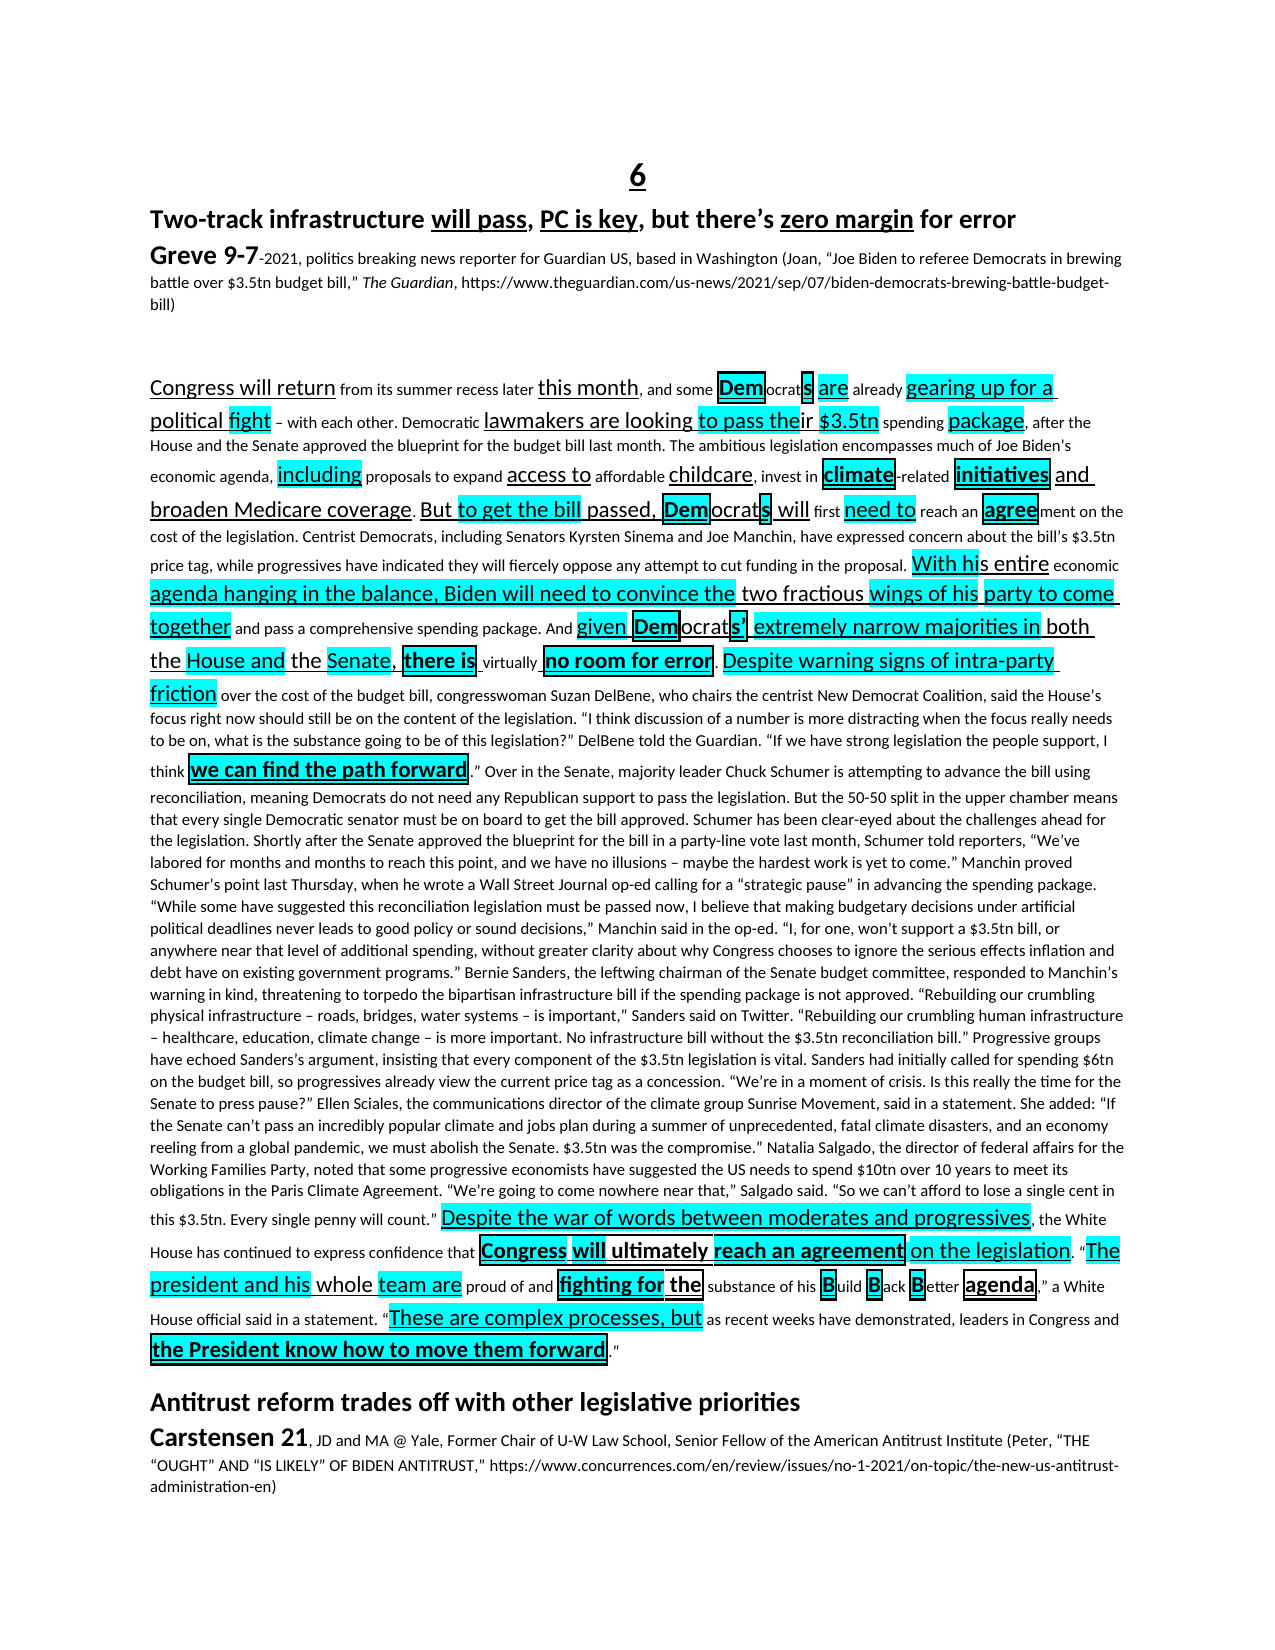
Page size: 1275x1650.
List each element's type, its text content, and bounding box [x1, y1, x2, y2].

subtitle Two-track infrastructure will pass, PC is key, but there’s zero margin for error [150, 202, 1125, 235]
text Congress will return from its summer recess later this month, and some Democrats are already gearing up for a political fight – with each other. Democratic lawmakers are looking to pass their $3.5tn spending package, after the House and the Senate approved the blueprint for the budget bill last month. The ambitious legislation encompasses much of Joe Biden’s economic agenda, including proposals to expand access to affordable childcare, invest in climate-related initiatives and broaden Medicare coverage. But to get the bill passed, Democrats will first need to reach an agreement on the cost of the legislation. Centrist Democrats, including Senators Kyrsten Sinema and Joe Manchin, have expressed concern about the bill’s $3.5tn price tag, while progressives have indicated they will fiercely oppose any attempt to cut funding in the proposal. With his entire economic agenda hanging in the balance, Biden will need to convince the two fractious wings of his party to come together and pass a comprehensive spending package. And given Democrats’ extremely narrow majorities in both the House and the Senate, there is virtually no room for error. Despite warning signs of intra-party friction over the cost of the budget bill, congresswoman Suzan DelBene, who chairs the centrist New Democrat Coalition, said the House’s focus right now should still be on the content of the legislation. “I think discussion of a number is more distracting when the focus really needs to be on, what is the substance going to be of this legislation?” DelBene told the Guardian. “If we have strong legislation the people support, I think we can find the path forward.” Over in the Senate, majority leader Chuck Schumer is attempting to advance the bill using reconciliation, meaning Democrats do not need any Republican support to pass the legislation. But the 50-50 split in the upper chamber means that every single Democratic senator must be on board to get the bill approved. Schumer has been clear-eyed about the challenges ahead for the legislation. Shortly after the Senate approved the blueprint for the bill in a party-line vote last month, Schumer told reporters, “We’ve labored for months and months to reach this point, and we have no illusions – maybe the hardest work is yet to come.” Manchin proved Schumer’s point last Thursday, when he wrote a Wall Street Journal op-ed calling for a “strategic pause” in advancing the spending package. “While some have suggested this reconciliation legislation must be passed now, I believe that making budgetary decisions under artificial political deadlines never leads to good policy or sound decisions,” Manchin said in the op-ed. “I, for one, won’t support a $3.5tn bill, or anywhere near that level of additional spending, without greater clarity about why Congress chooses to ignore the serious effects inflation and debt have on existing government programs.” Bernie Sanders, the leftwing chairman of the Senate budget committee, responded to Manchin’s warning in kind, threatening to torpedo the bipartisan infrastructure bill if the spending package is not approved. “Rebuilding our crumbling physical infrastructure – roads, bridges, water systems – is important,” Sanders said on Twitter. “Rebuilding our crumbling human infrastructure – healthcare, education, climate change – is more important. No infrastructure bill without the $3.5tn reconciliation bill.” Progressive groups have echoed Sanders’s argument, insisting that every component of the $3.5tn legislation is vital. Sanders had initially called for spending $6tn on the budget bill, so progressives already view the current price tag as a concession. “We’re in a moment of crisis. Is this really the time for the Senate to press pause?” Ellen Sciales, the communications director of the climate group Sunrise Movement, said in a statement. She added: “If the Senate can’t pass an incredibly popular climate and jobs plan during a summer of unprecedented, fatal climate disasters, and an economy reeling from a global pandemic, we must abolish the Senate. $3.5tn was the compromise.” Natalia Salgado, the director of federal affairs for the Working Families Party, noted that some progressive economists have suggested the US needs to spend $10tn over 10 years to meet its obligations in the Paris Climate Agreement. “We’re going to come nowhere near that,” Salgado said. “So we can’t afford to lose a single cent in this $3.5tn. Every single penny will count.” Despite the war of words between moderates and progressives, the White House has continued to express confidence that Congress will ultimately reach an agreement on the legislation. “The president and his whole team are proud of and fighting for the substance of his Build Back Better agenda,” a White House official said in a statement. “These are complex processes, but as recent weeks have demonstrated, leaders in Congress and the President know how to move them forward.” [150, 371, 1125, 1366]
subtitle 6 [150, 154, 1125, 195]
text Carstensen 21, JD and MA @ Yale, Former Chair of U-W Law School, Senior Fellow of the American Antitrust Institute (Peter, “THE “OUGHT” AND “IS LIKELY” OF BIDEN ANTITRUST,” https://www.concurrences.com/en/review/issues/no-1-2021/on-topic/the-new-us-antitrust-administration-en) [150, 1420, 1125, 1497]
text Greve 9-7-2021, politics breaking news reporter for Guardian US, based in Washington (Joan, “Joe Biden to referee Democrats in brewing battle over $3.5tn budget bill,” The Guardian, https://www.theguardian.com/us-news/2021/sep/07/biden-democrats-brewing-battle-budget-bill) [150, 238, 1125, 315]
subtitle Antitrust reform trades off with other legislative priorities [150, 1385, 1125, 1418]
